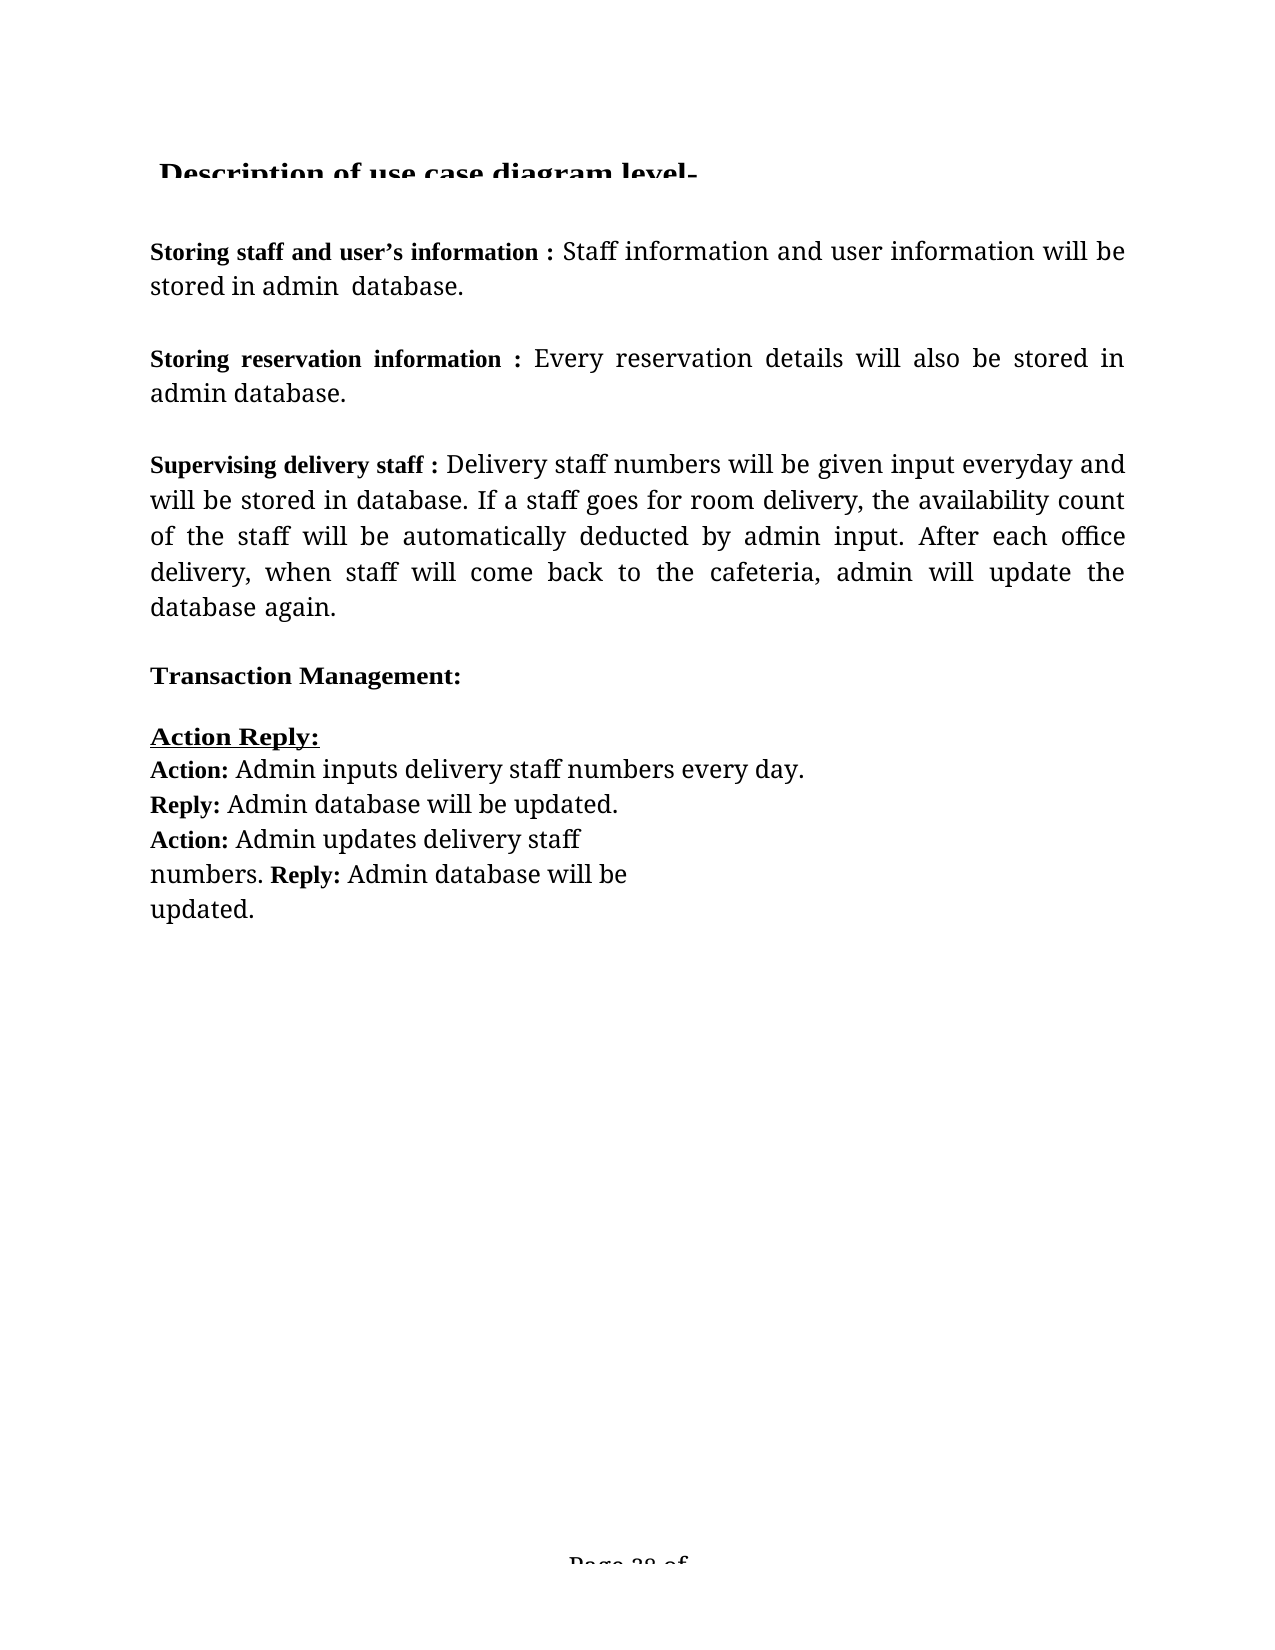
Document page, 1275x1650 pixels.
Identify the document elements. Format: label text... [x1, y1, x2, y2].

text Storing staff and user’s information : Staff information and user information will be stored in admin database. [150, 233, 1125, 303]
text Supervising delivery staff : Delivery staff numbers will be given input everyday and will be stored in database. If a staff goes for room delivery, the availability count of the staff will be automatically deducted by admin input. After each office delivery, when staff will come back to the cafeteria, admin will update the database again. [150, 447, 1126, 624]
text Reply: Admin database will be updated. Action: Admin updates delivery staff numbers. Reply: Admin database will be updated. [150, 787, 665, 926]
text Transaction Management: [150, 661, 1275, 690]
text Action: Admin inputs delivery staff numbers every day. [150, 752, 1275, 786]
text Action Reply: [150, 722, 1275, 750]
text Storing reservation information : Every reservation details will also be stored in admin database. [150, 340, 1125, 410]
